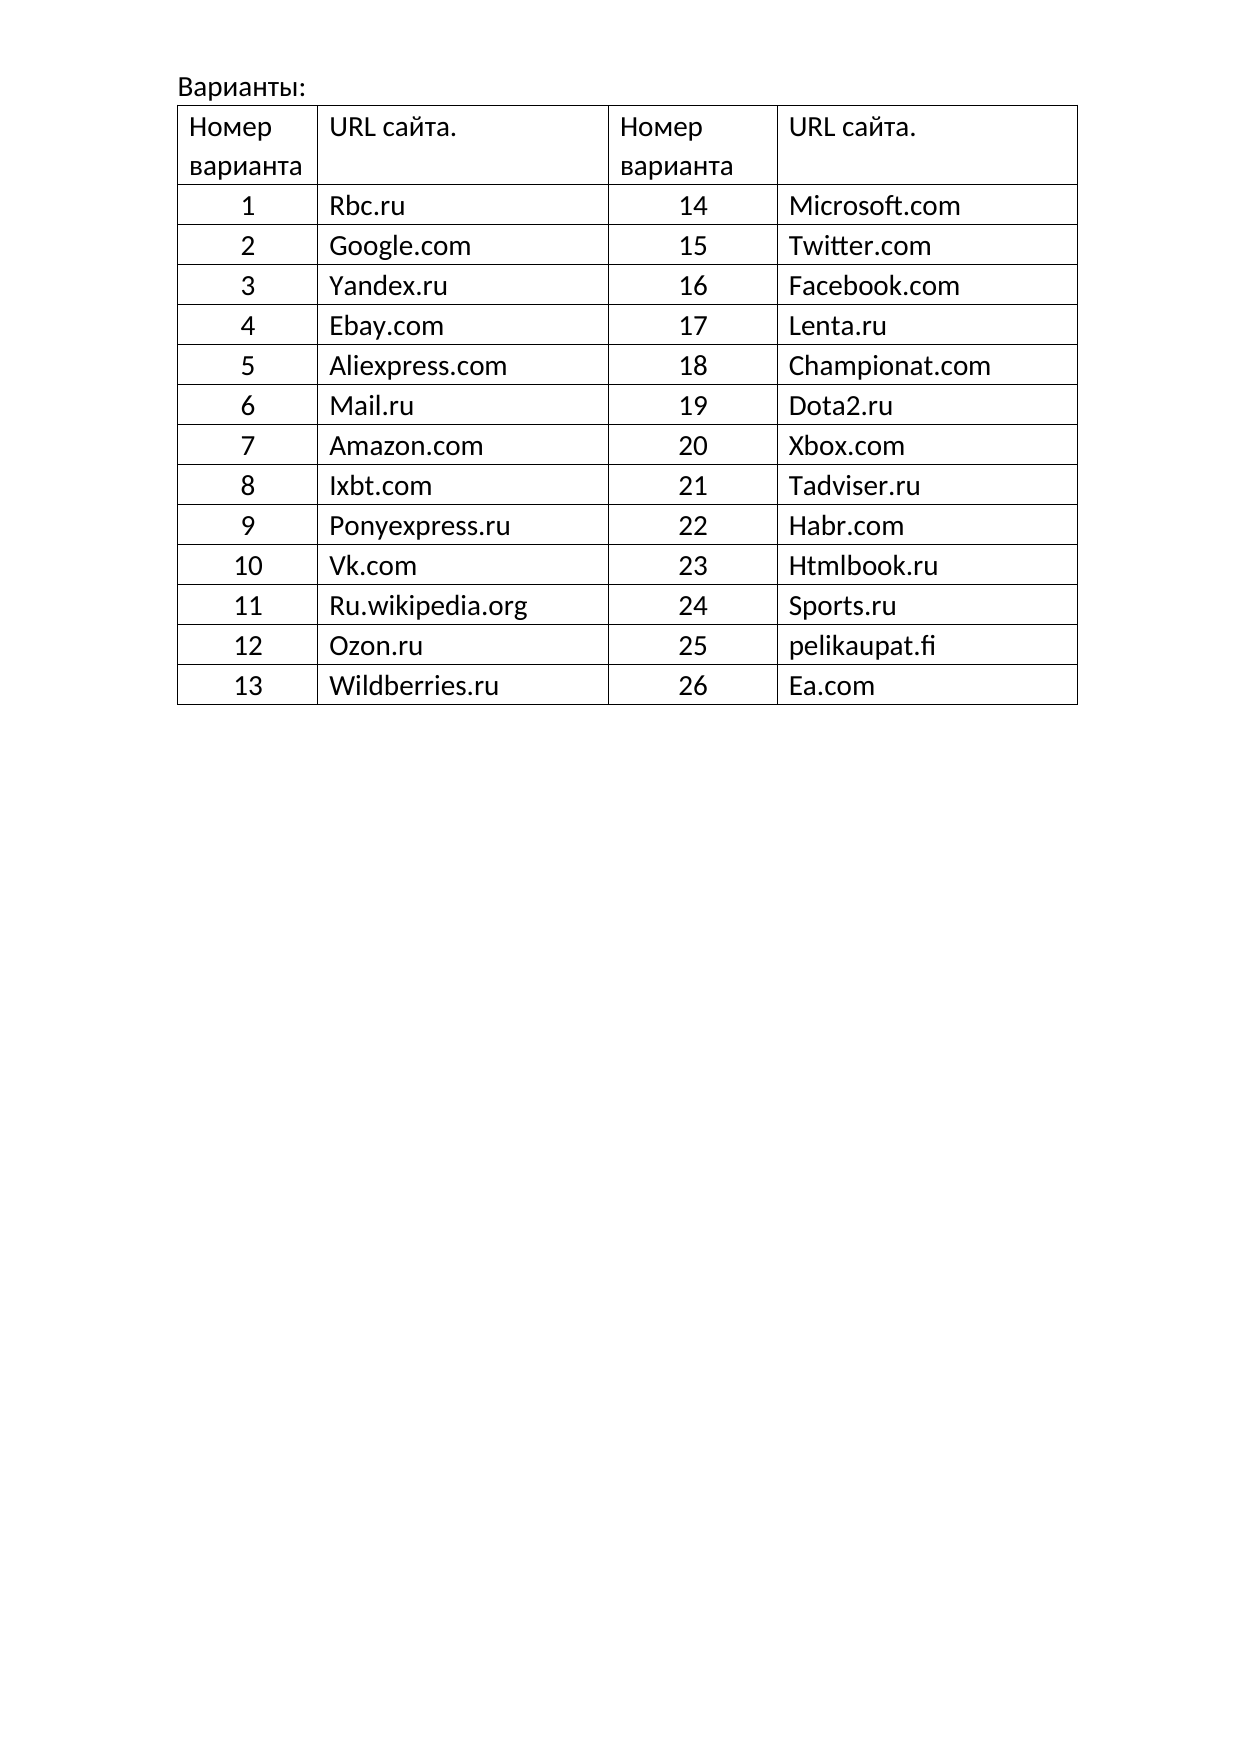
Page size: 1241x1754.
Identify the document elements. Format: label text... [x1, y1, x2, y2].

table_cell Wildberries.ru [318, 665, 608, 703]
table_cell Google.com [318, 225, 608, 263]
table_cell Ebay.com [318, 305, 608, 343]
table_cell Microsoft.com [778, 185, 1077, 223]
table_cell Habr.com [778, 505, 1077, 543]
table_cell 21 [609, 465, 777, 503]
table_cell 2 [178, 225, 317, 263]
table_cell 14 [609, 185, 777, 223]
table_cell 4 [178, 305, 317, 343]
table_cell 26 [609, 665, 777, 703]
table_cell 7 [178, 425, 317, 463]
table_cell 5 [178, 345, 317, 383]
table_cell Twitter.com [778, 225, 1077, 263]
table_cell Xbox.com [778, 425, 1077, 463]
table_cell 19 [609, 385, 777, 423]
table_cell Dota2.ru [778, 385, 1077, 423]
table_cell Sports.ru [778, 585, 1077, 623]
table_cell 12 [178, 625, 317, 663]
table_cell Ea.com [778, 665, 1077, 703]
table_cell Htmlbook.ru [778, 545, 1077, 583]
table_cell 22 [609, 505, 777, 543]
table_cell 17 [609, 305, 777, 343]
table_cell 13 [178, 665, 317, 703]
table_cell 15 [609, 225, 777, 263]
table_cell 8 [178, 465, 317, 503]
table_cell Ixbt.com [318, 465, 608, 503]
table_cell Ozon.ru [318, 625, 608, 663]
table_cell Vk.com [318, 545, 608, 583]
table_cell Championat.com [778, 345, 1077, 383]
table_cell Yandex.ru [318, 265, 608, 303]
table_header URL сайта. [778, 106, 1077, 183]
table_cell 24 [609, 585, 777, 623]
table_cell 1 [178, 185, 317, 223]
table_header Номер варианта [609, 106, 777, 183]
table_header Номер варианта [178, 106, 317, 183]
table_header URL сайта. [318, 106, 608, 183]
table_cell 20 [609, 425, 777, 463]
table_cell 11 [178, 585, 317, 623]
table_cell pelikaupat.fi [778, 625, 1077, 663]
table_cell Mail.ru [318, 385, 608, 423]
table_cell Ru.wikipedia.org [318, 585, 608, 623]
table_cell 9 [178, 505, 317, 543]
table_cell 23 [609, 545, 777, 583]
table_cell Lenta.ru [778, 305, 1077, 343]
table_cell Aliexpress.com [318, 345, 608, 383]
text Варианты: [177, 66, 1152, 104]
table_cell Rbc.ru [318, 185, 608, 223]
table_cell Facebook.com [778, 265, 1077, 303]
table_cell 16 [609, 265, 777, 303]
table_cell 18 [609, 345, 777, 383]
table_cell Tadviser.ru [778, 465, 1077, 503]
table_cell 10 [178, 545, 317, 583]
table_cell Ponyexpress.ru [318, 505, 608, 543]
table_cell 3 [178, 265, 317, 303]
table_cell Amazon.com [318, 425, 608, 463]
table_cell 6 [178, 385, 317, 423]
table_cell 25 [609, 625, 777, 663]
